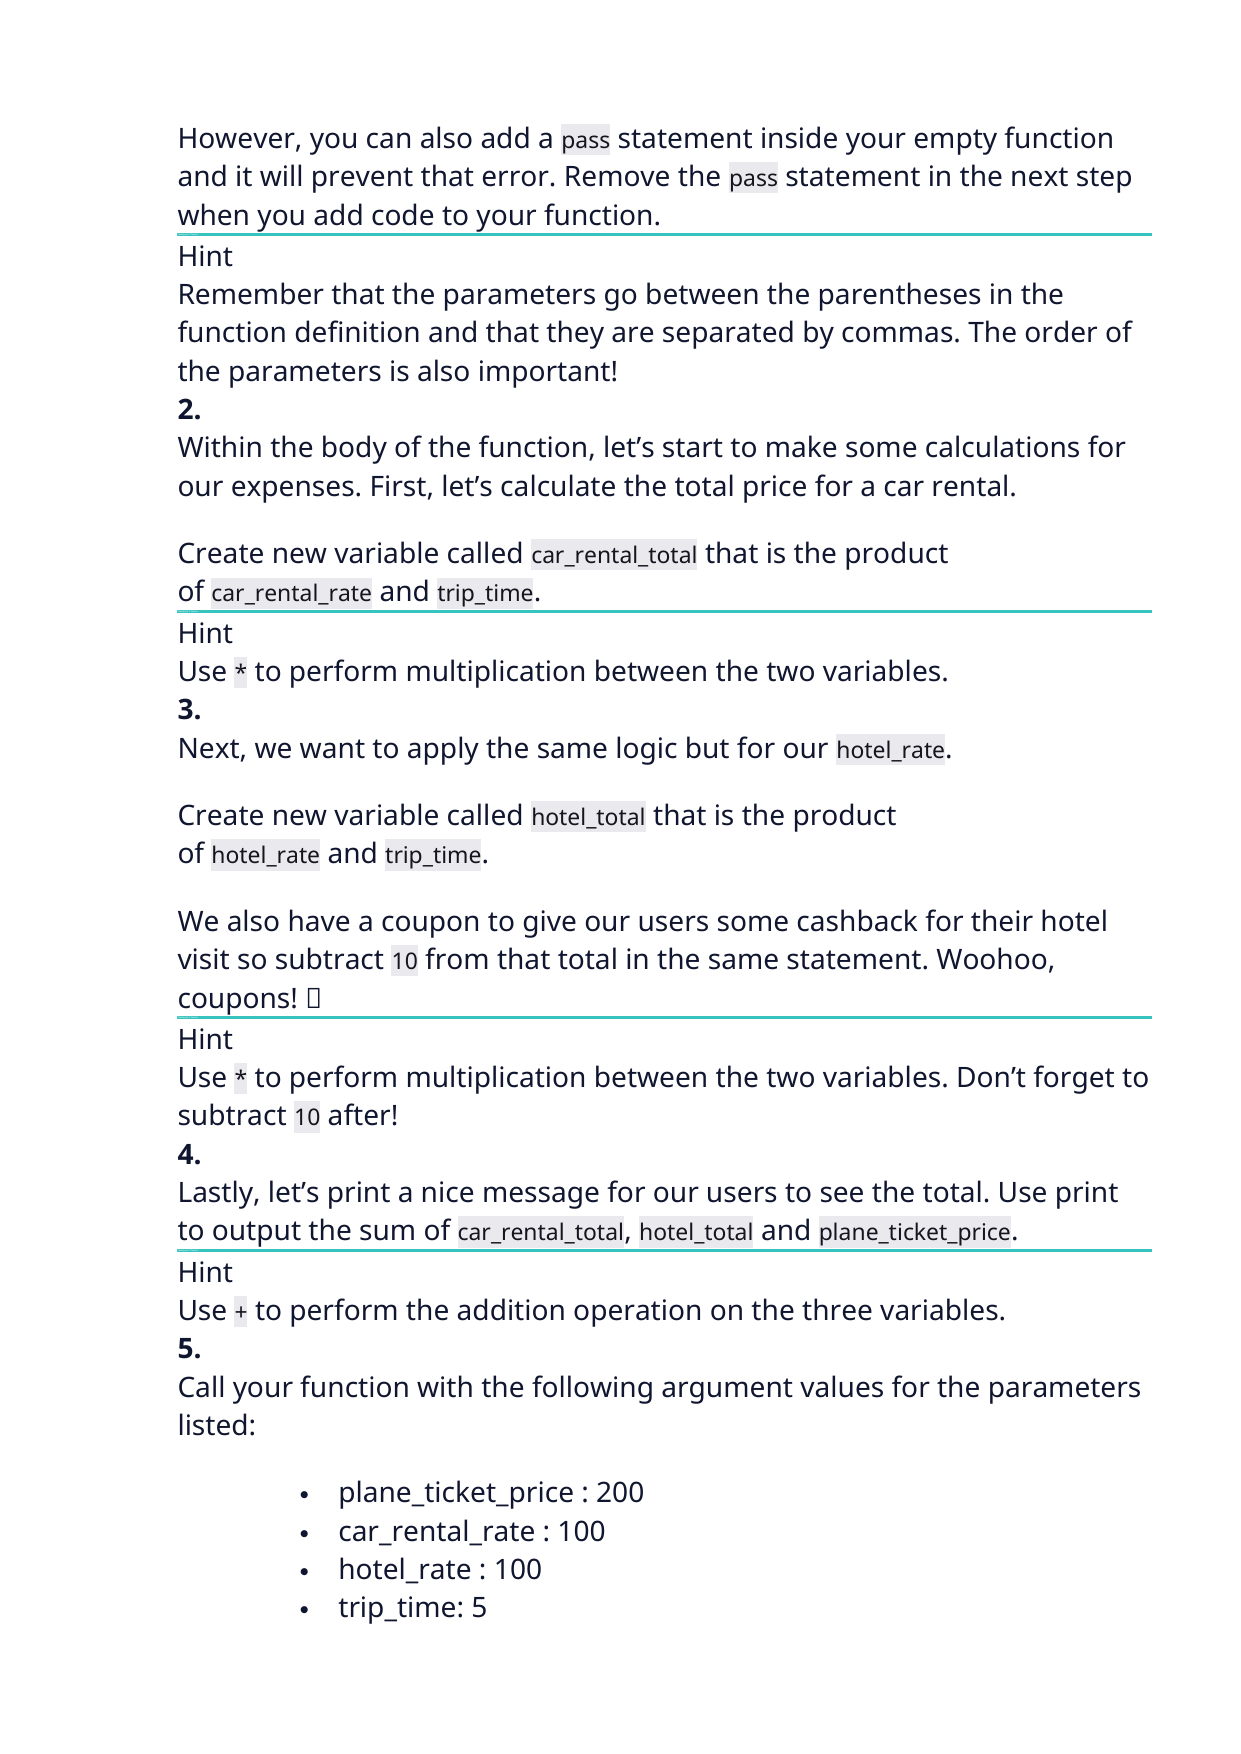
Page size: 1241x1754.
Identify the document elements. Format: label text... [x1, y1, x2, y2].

text We also have a coupon to give our users some cashback for their hotel visit so subtract 10 from that total in the same statement. Woohoo, coupons! 💵 [177, 901, 1152, 1016]
list trip_time: 5 [301, 1588, 1152, 1626]
text 3. [177, 689, 1152, 728]
text Hint [177, 236, 1152, 274]
text Hint [177, 1019, 1152, 1057]
text Create new variable called hotel_total that is the product of hotel_rate and trip_time. [177, 795, 1152, 872]
text However, you can also add a pass statement inside your empty function and it will prevent that error. Remove the pass statement in the next step when you add code to your function. [177, 118, 1152, 233]
text Next, we want to apply the same logic but for our hotel_rate. [177, 728, 1152, 766]
text Remember that the parameters go between the parentheses in the function definition and that they are separated by commas. The order of the parameters is also important! [177, 274, 1152, 389]
text Hint [177, 613, 1152, 651]
text 2. [177, 389, 1152, 428]
list hotel_rate : 100 [301, 1549, 1152, 1588]
text Use + to perform the addition operation on the three variables. [177, 1290, 1152, 1328]
text Use * to perform multiplication between the two variables. Don’t forget to subtract 10 after! [177, 1057, 1152, 1134]
text Call your function with the following argument values for the parameters listed: [177, 1367, 1152, 1443]
text 5. [177, 1328, 1152, 1367]
text Lastly, let’s print a nice message for our users to see the total. Use print to output the sum of car_rental_total, hotel_total and plane_ticket_price. [177, 1172, 1152, 1249]
list plane_ticket_price : 200 [301, 1473, 1152, 1511]
list car_rental_rate : 100 [301, 1511, 1152, 1549]
text Create new variable called car_rental_total that is the product of car_rental_rate and trip_time. [177, 533, 1152, 610]
text Within the body of the function, let’s start to make some calculations for our expenses. First, let’s calculate the total price for a car rental. [177, 428, 1152, 504]
text Hint [177, 1252, 1152, 1290]
text Use * to perform multiplication between the two variables. [177, 651, 1152, 689]
text 4. [177, 1134, 1152, 1172]
